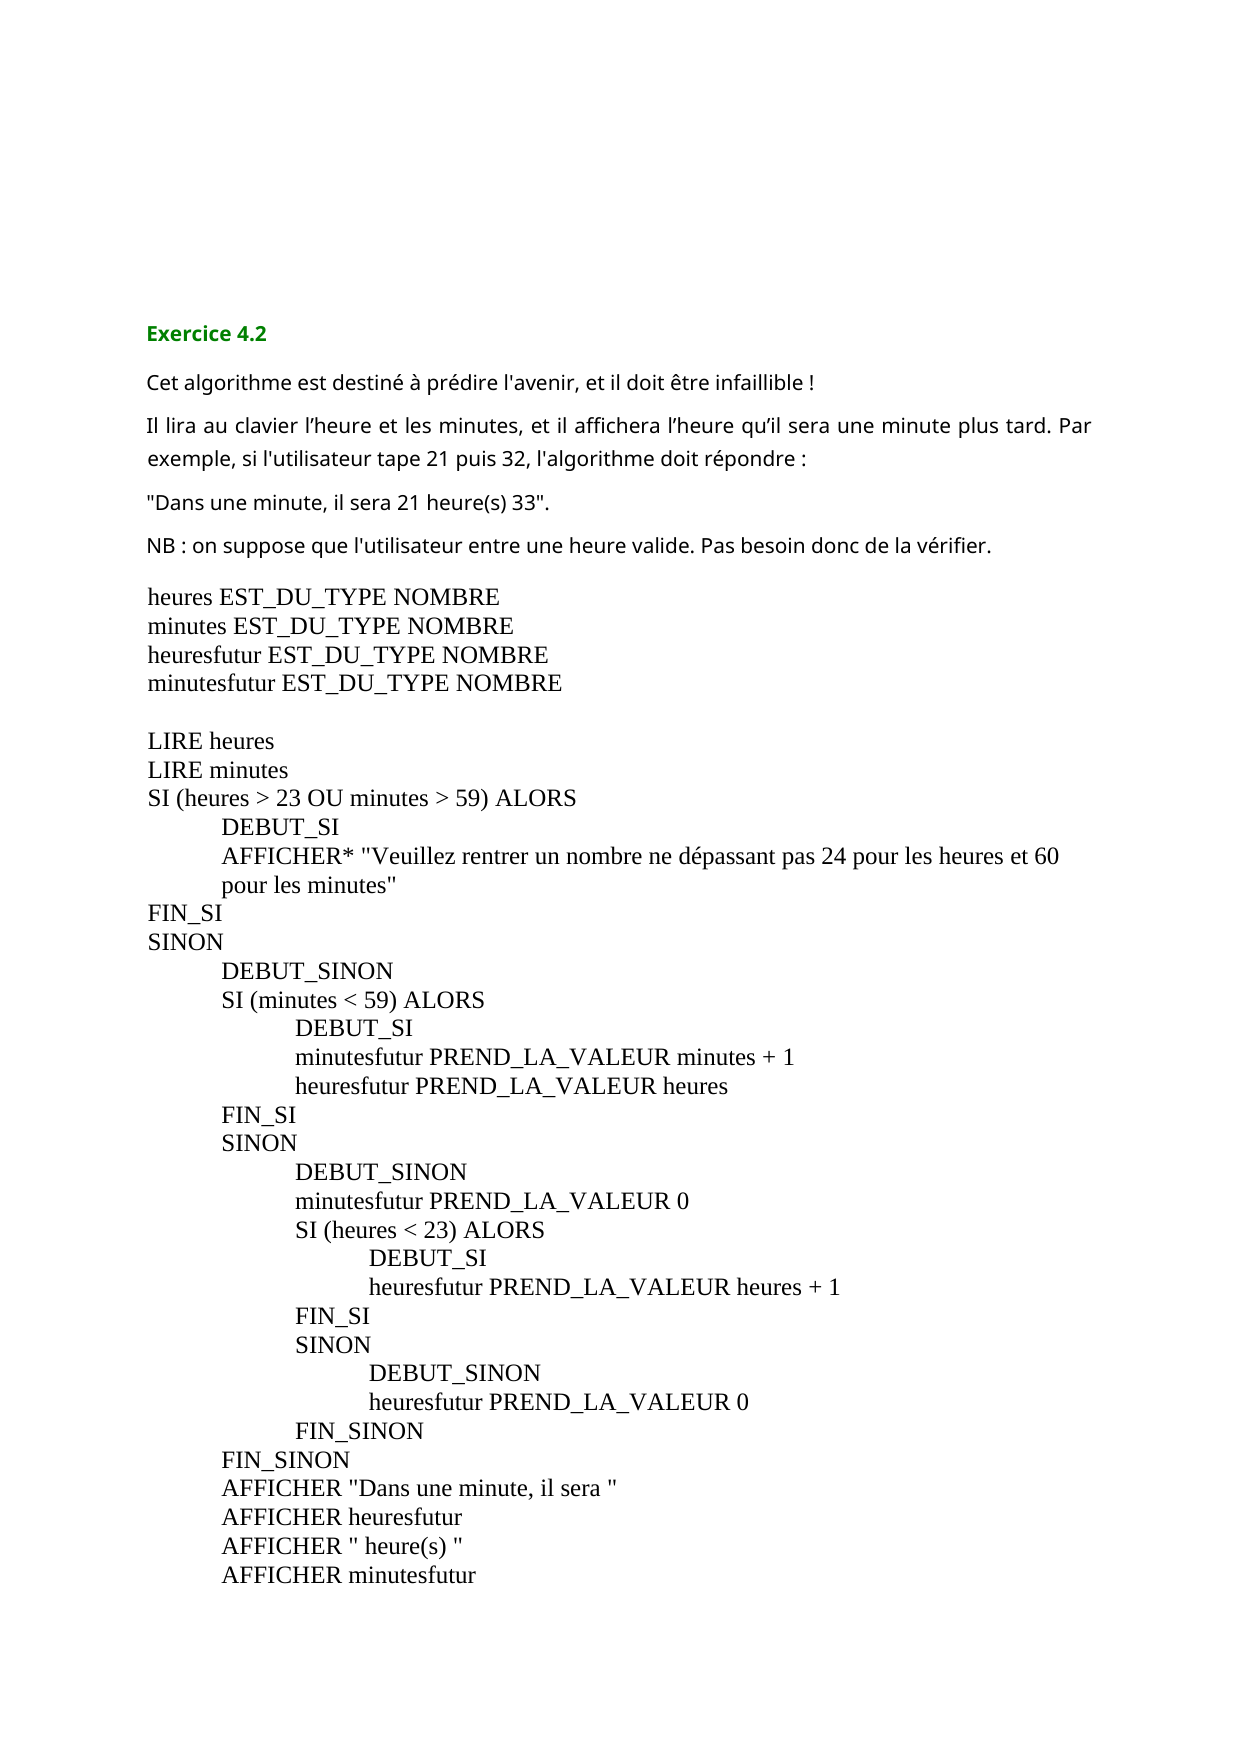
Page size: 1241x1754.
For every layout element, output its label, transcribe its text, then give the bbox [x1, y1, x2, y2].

text LIRE heures [147, 726, 1099, 755]
text AFFICHER* "Veuillez rentrer un nombre ne dépassant pas 24 pour les heures et 60 pour les minutes" [221, 841, 1099, 898]
text Cet algorithme est destiné à prédire l'avenir, et il doit être infaillible ! [146, 368, 1093, 396]
text heuresfutur EST_DU_TYPE NOMBRE [147, 640, 1099, 668]
text FIN_SI [221, 1100, 1099, 1128]
text AFFICHER " heure(s) " [221, 1531, 1099, 1560]
text "Dans une minute, il sera 21 heure(s) 33". [146, 488, 1093, 516]
text FIN_SINON [221, 1445, 1099, 1473]
text heuresfutur PREND_LA_VALEUR heures + 1 [369, 1272, 1099, 1301]
text AFFICHER "Dans une minute, il sera " [221, 1473, 1099, 1502]
text SI (heures < 23) ALORS [295, 1215, 1099, 1243]
text minutesfutur EST_DU_TYPE NOMBRE [147, 668, 1099, 697]
text FIN_SINON [221, 1416, 1099, 1445]
text SINON [221, 1128, 1099, 1157]
subtitle Exercice 4.2 [146, 319, 1099, 348]
text AFFICHER minutesfutur [221, 1560, 1099, 1588]
text SINON [295, 1330, 1099, 1358]
text LIRE minutes [147, 755, 1099, 783]
text minutesfutur PREND_LA_VALEUR minutes + 1 [295, 1042, 1099, 1071]
text DEBUT_SINON [369, 1358, 1099, 1387]
text DEBUT_SINON [295, 1157, 1099, 1186]
text DEBUT_SI [369, 1243, 1099, 1272]
text Il lira au clavier l’heure et les minutes, et il affichera l’heure qu’il sera une minute plus tard. Par exemple, si l'utilisateur tape 21 puis 32, l'algorithme doit répondre : [146, 411, 1093, 473]
text SINON [147, 927, 1099, 956]
text SI (minutes < 59) ALORS [221, 985, 1099, 1013]
text minutes EST_DU_TYPE NOMBRE [147, 611, 1099, 640]
text SI (heures > 23 OU minutes > 59) ALORS [147, 783, 1099, 812]
text DEBUT_SINON [221, 956, 1099, 985]
text heuresfutur PREND_LA_VALEUR 0 [369, 1387, 1099, 1416]
text FIN_SI [147, 898, 1099, 927]
text heures EST_DU_TYPE NOMBRE [147, 582, 1099, 611]
text NB : on suppose que l'utilisateur entre une heure valide. Pas besoin donc de la vérifier. [146, 531, 1093, 560]
text minutesfutur PREND_LA_VALEUR 0 [295, 1186, 1099, 1215]
text DEBUT_SI [295, 1013, 1099, 1042]
text FIN_SI [295, 1301, 1099, 1330]
text heuresfutur PREND_LA_VALEUR heures [295, 1071, 1099, 1100]
text DEBUT_SI [147, 812, 1099, 841]
text AFFICHER heuresfutur [221, 1502, 1099, 1531]
